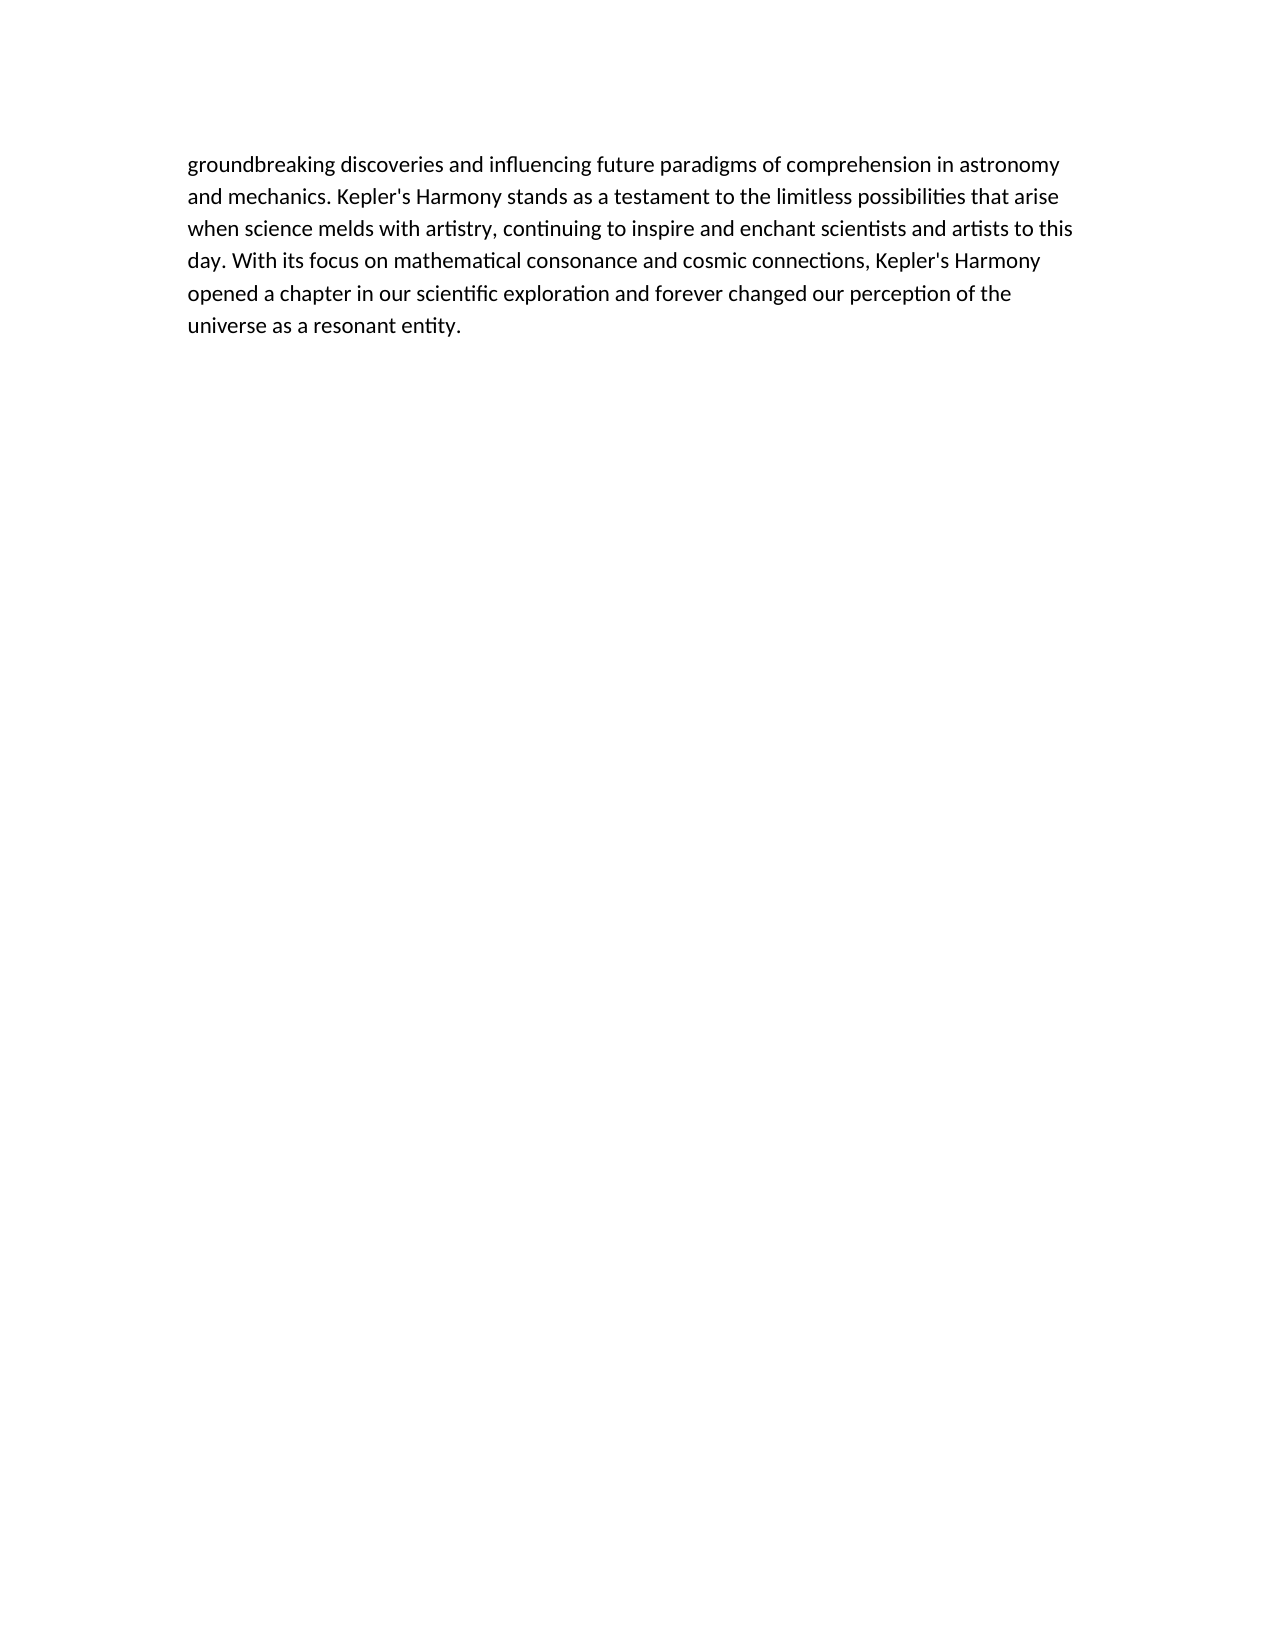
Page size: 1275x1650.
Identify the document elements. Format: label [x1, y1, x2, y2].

text [187, 150, 1087, 339]
